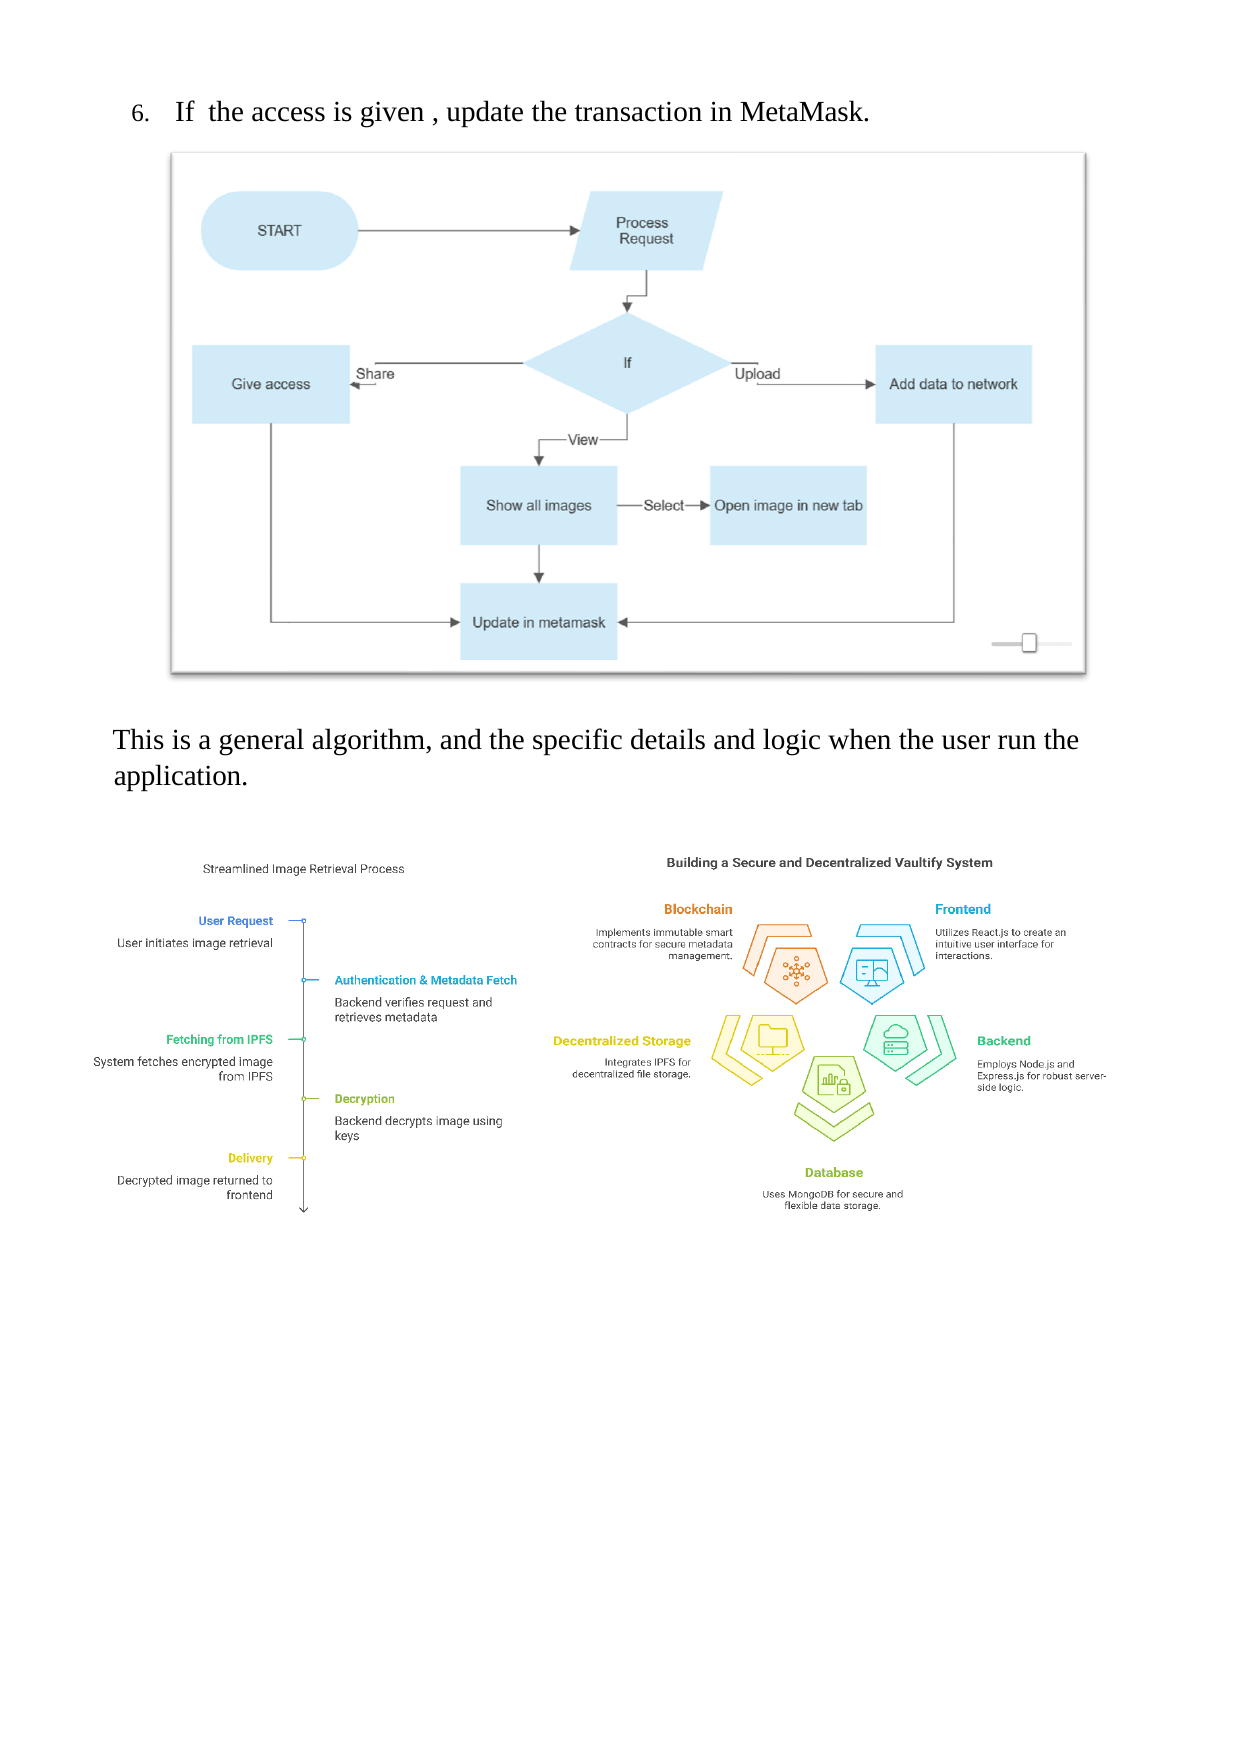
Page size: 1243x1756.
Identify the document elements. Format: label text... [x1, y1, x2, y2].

list If the access is given , update the transaction in MetaMask. [131, 94, 1184, 127]
picture [164, 148, 1092, 684]
picture [73, 823, 1125, 1243]
text This is a general algorithm, and the specific details and logic when the user run the application. [112, 722, 1184, 791]
